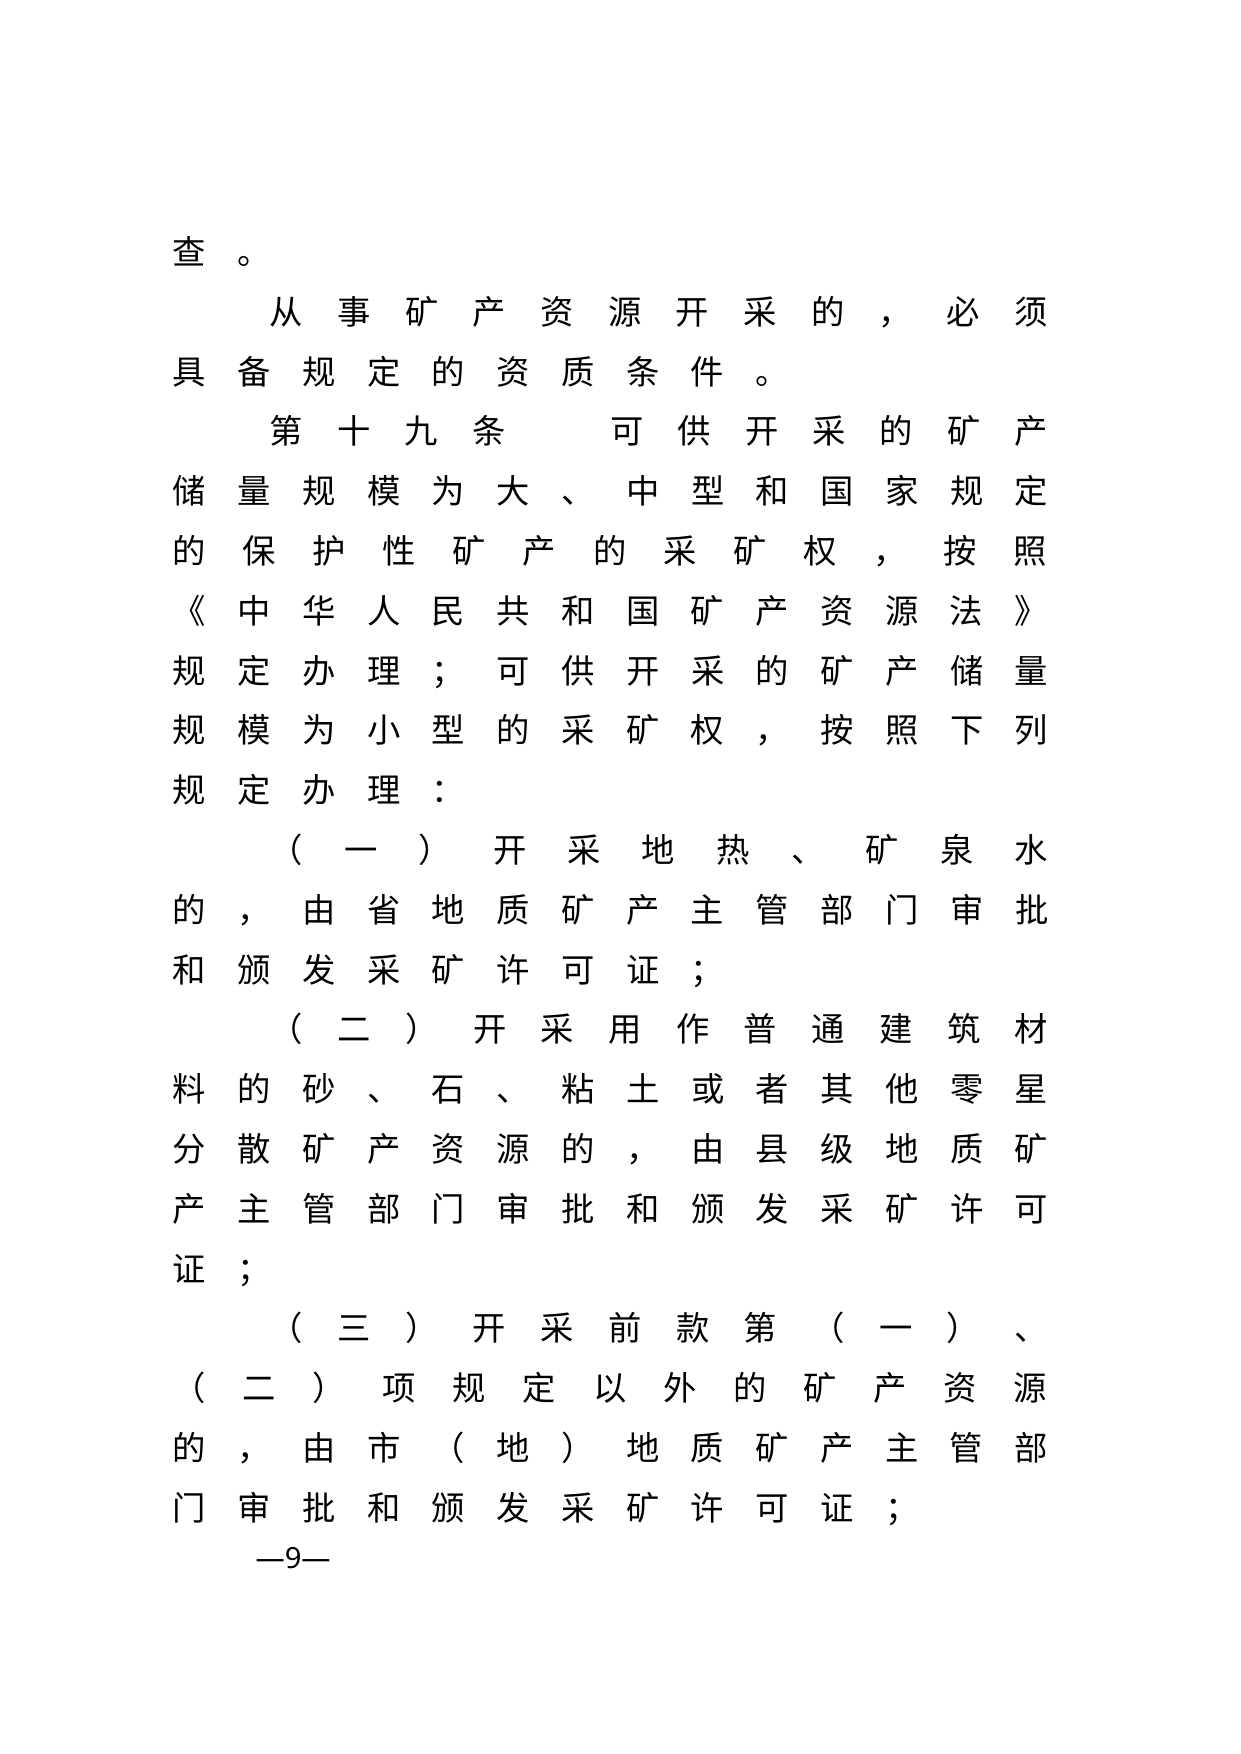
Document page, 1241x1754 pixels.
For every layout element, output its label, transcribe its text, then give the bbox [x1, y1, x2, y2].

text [172, 220, 1079, 280]
text 第十九条 可供开采的矿产储量规模为大、中型和国家规定的保护性矿产的采矿权，按照《中华人民共和国矿产资源法》规定办理；可供开采的矿产储量规模为小型的采矿权，按照下列规定办理： [172, 399, 1079, 818]
text （二）开采用作普通建筑材料的砂、石、粘土或者其他零星分散矿产资源的，由县级地质矿产主管部门审批和颁发采矿许可证； [172, 997, 1079, 1296]
text 从事矿产资源开采的，必须具备规定的资质条件。 [172, 280, 1079, 399]
text （一）开采地热、矿泉水的，由省地质矿产主管部门审批和颁发采矿许可证； [172, 818, 1079, 997]
text （三）开采前款第（一）、（二）项规定以外的矿产资源的，由市（地）地质矿产主管部门审批和颁发采矿许可证； [172, 1296, 1079, 1536]
